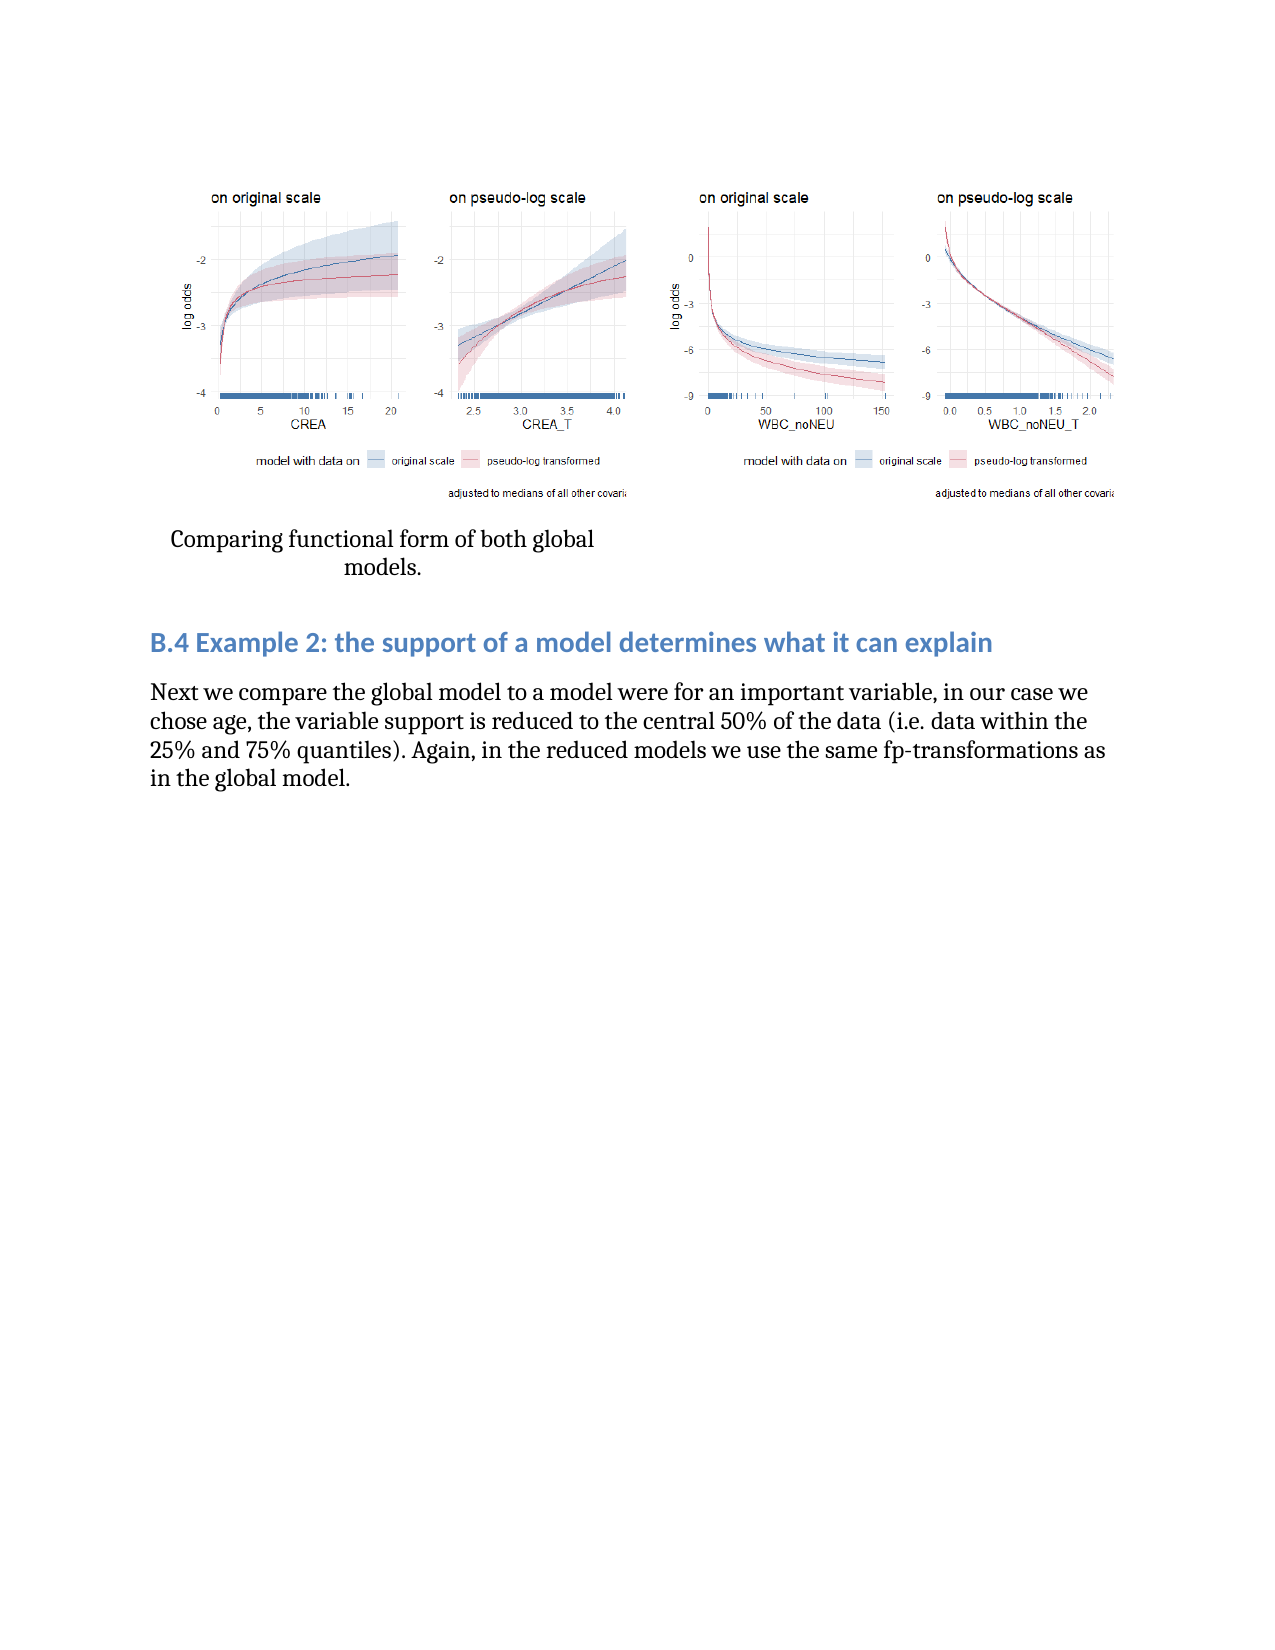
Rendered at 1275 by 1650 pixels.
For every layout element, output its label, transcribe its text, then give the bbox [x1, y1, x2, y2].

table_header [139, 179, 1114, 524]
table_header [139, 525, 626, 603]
subtitle B.4 Example 2: the support of a model determines what it can explain [150, 624, 1125, 659]
picture [656, 178, 1114, 504]
text Next we compare the global model to a model were for an important variable, in our case we chose age, the variable support is reduced to the central 50% of the data (i.e. data within the 25% and 75% quantiles). Again, in the reduced models we use the same fp-transformations as in the global model. [150, 678, 1125, 793]
picture [168, 178, 627, 504]
